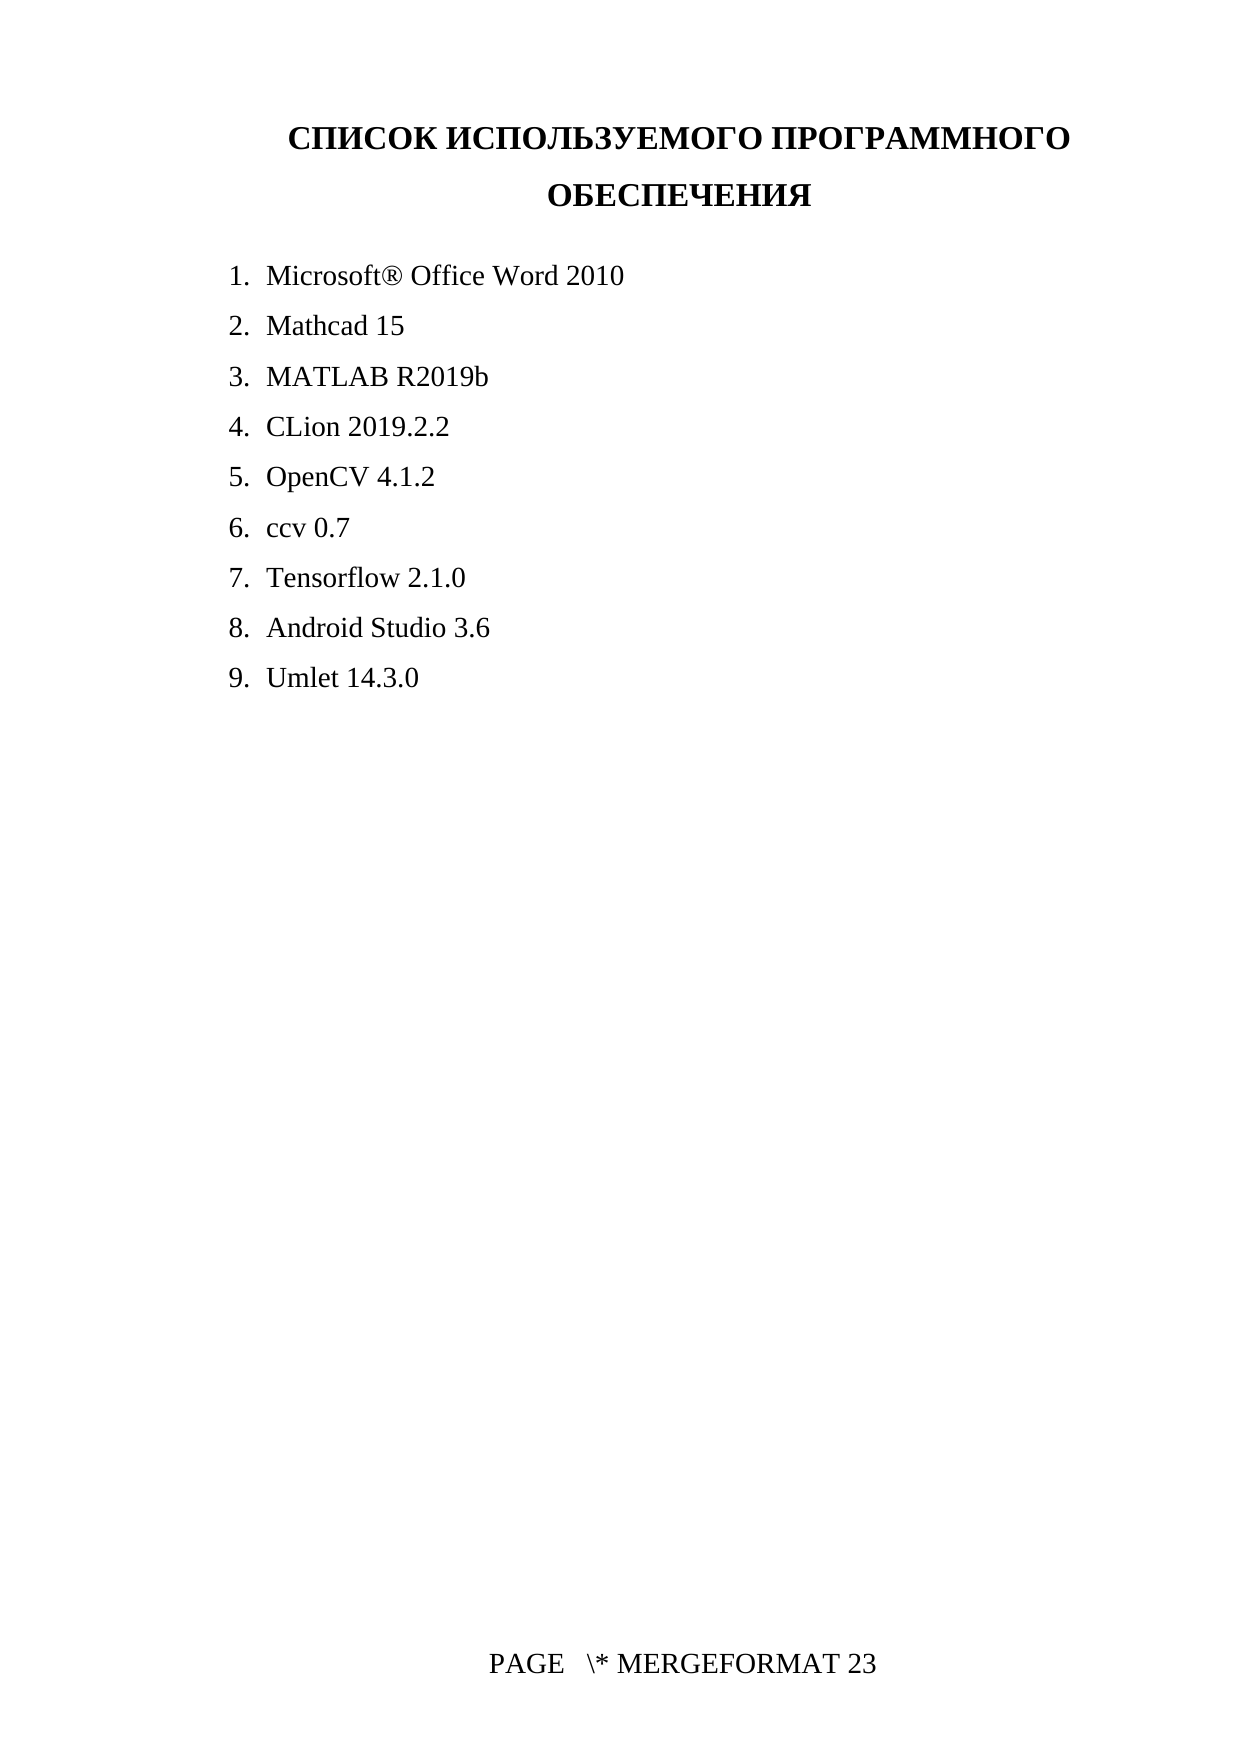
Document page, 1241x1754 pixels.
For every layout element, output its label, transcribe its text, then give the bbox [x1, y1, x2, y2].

list Mathcad 15 [228, 308, 1181, 342]
list Microsoft® Office Word 2010 [228, 258, 1181, 292]
list MATLAB R2019b [228, 359, 1181, 392]
list Tensorflow 2.1.0 [228, 560, 1181, 593]
list OpenCV 4.1.2 [228, 459, 1181, 493]
list CLion 2019.2.2 [228, 409, 1181, 443]
subtitle СПИСОК ИСПОЛЬЗУЕМОГО ПРОГРАММНОГО ОБЕСПЕЧЕНИЯ [177, 118, 1181, 214]
list Android Studio 3.6 [228, 610, 1181, 644]
list ccv 0.7 [228, 510, 1181, 543]
list Umlet 14.3.0 [228, 661, 1181, 694]
